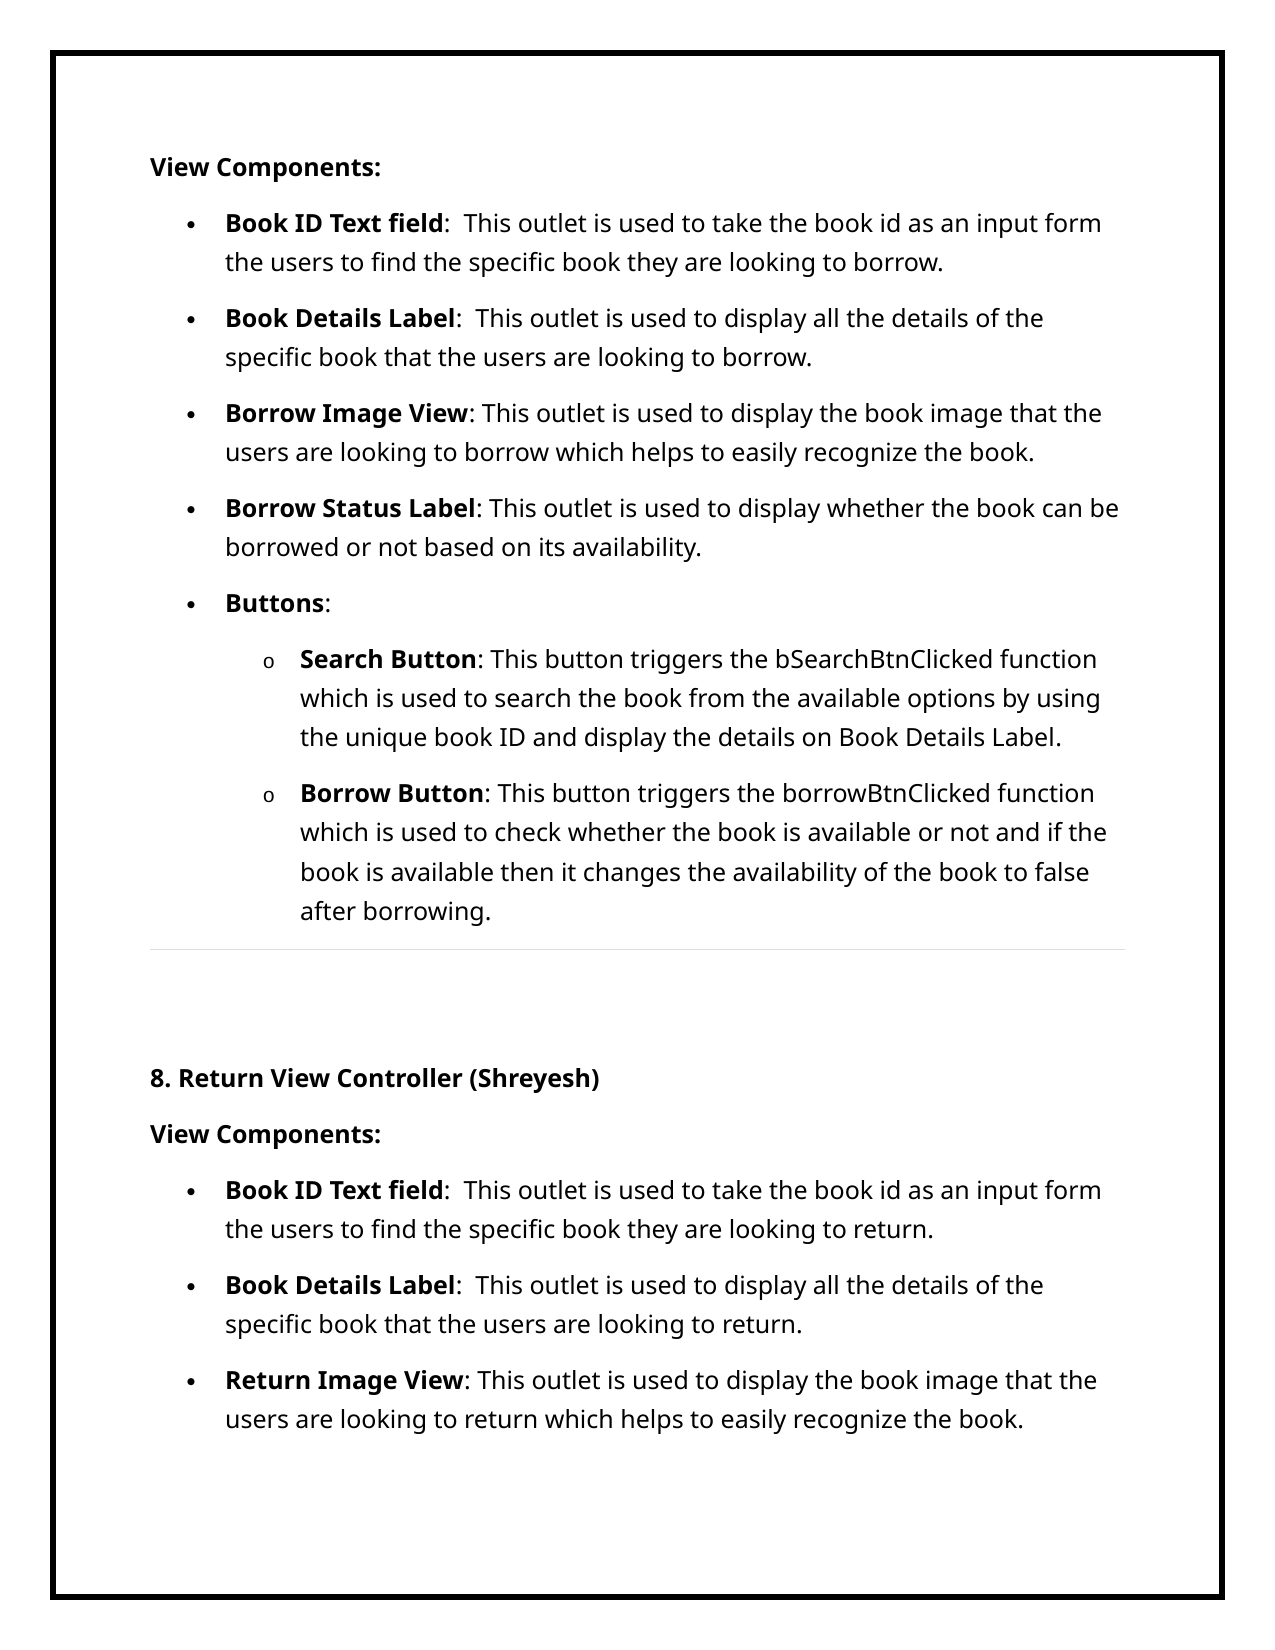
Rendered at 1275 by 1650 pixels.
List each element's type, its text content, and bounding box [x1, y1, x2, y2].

text 8. Return View Controller (Shreyesh) [150, 1061, 1125, 1095]
list Borrow Status Label: This outlet is used to display whether the book can be borrowed or not based on its availability. [187, 491, 1125, 564]
text View Components: [150, 150, 1125, 184]
text View Components: [150, 1117, 1125, 1151]
list Book ID Text field: This outlet is used to take the book id as an input form the users to find the specific book they are looking to borrow. [187, 206, 1125, 279]
list Book ID Text field: This outlet is used to take the book id as an input form the users to find the specific book they are looking to return. [187, 1172, 1125, 1246]
list Borrow Image View: This outlet is used to display the book image that the users are looking to borrow which helps to easily recognize the book. [187, 396, 1125, 469]
list Search Button: This button triggers the bSearchBtnClicked function which is used to search the book from the available options by using the unique book ID and display the details on Book Details Label. [262, 642, 1125, 754]
list Borrow Button: This button triggers the borrowBtnClicked function which is used to check whether the book is available or not and if the book is available then it changes the availability of the book to false after borrowing. [262, 776, 1125, 927]
list Return Image View: This outlet is used to display the book image that the users are looking to return which helps to easily recognize the book. [187, 1362, 1125, 1436]
list Book Details Label: This outlet is used to display all the details of the specific book that the users are looking to return. [187, 1267, 1125, 1341]
list Book Details Label: This outlet is used to display all the details of the specific book that the users are looking to borrow. [187, 301, 1125, 374]
list Buttons: [187, 586, 1125, 620]
